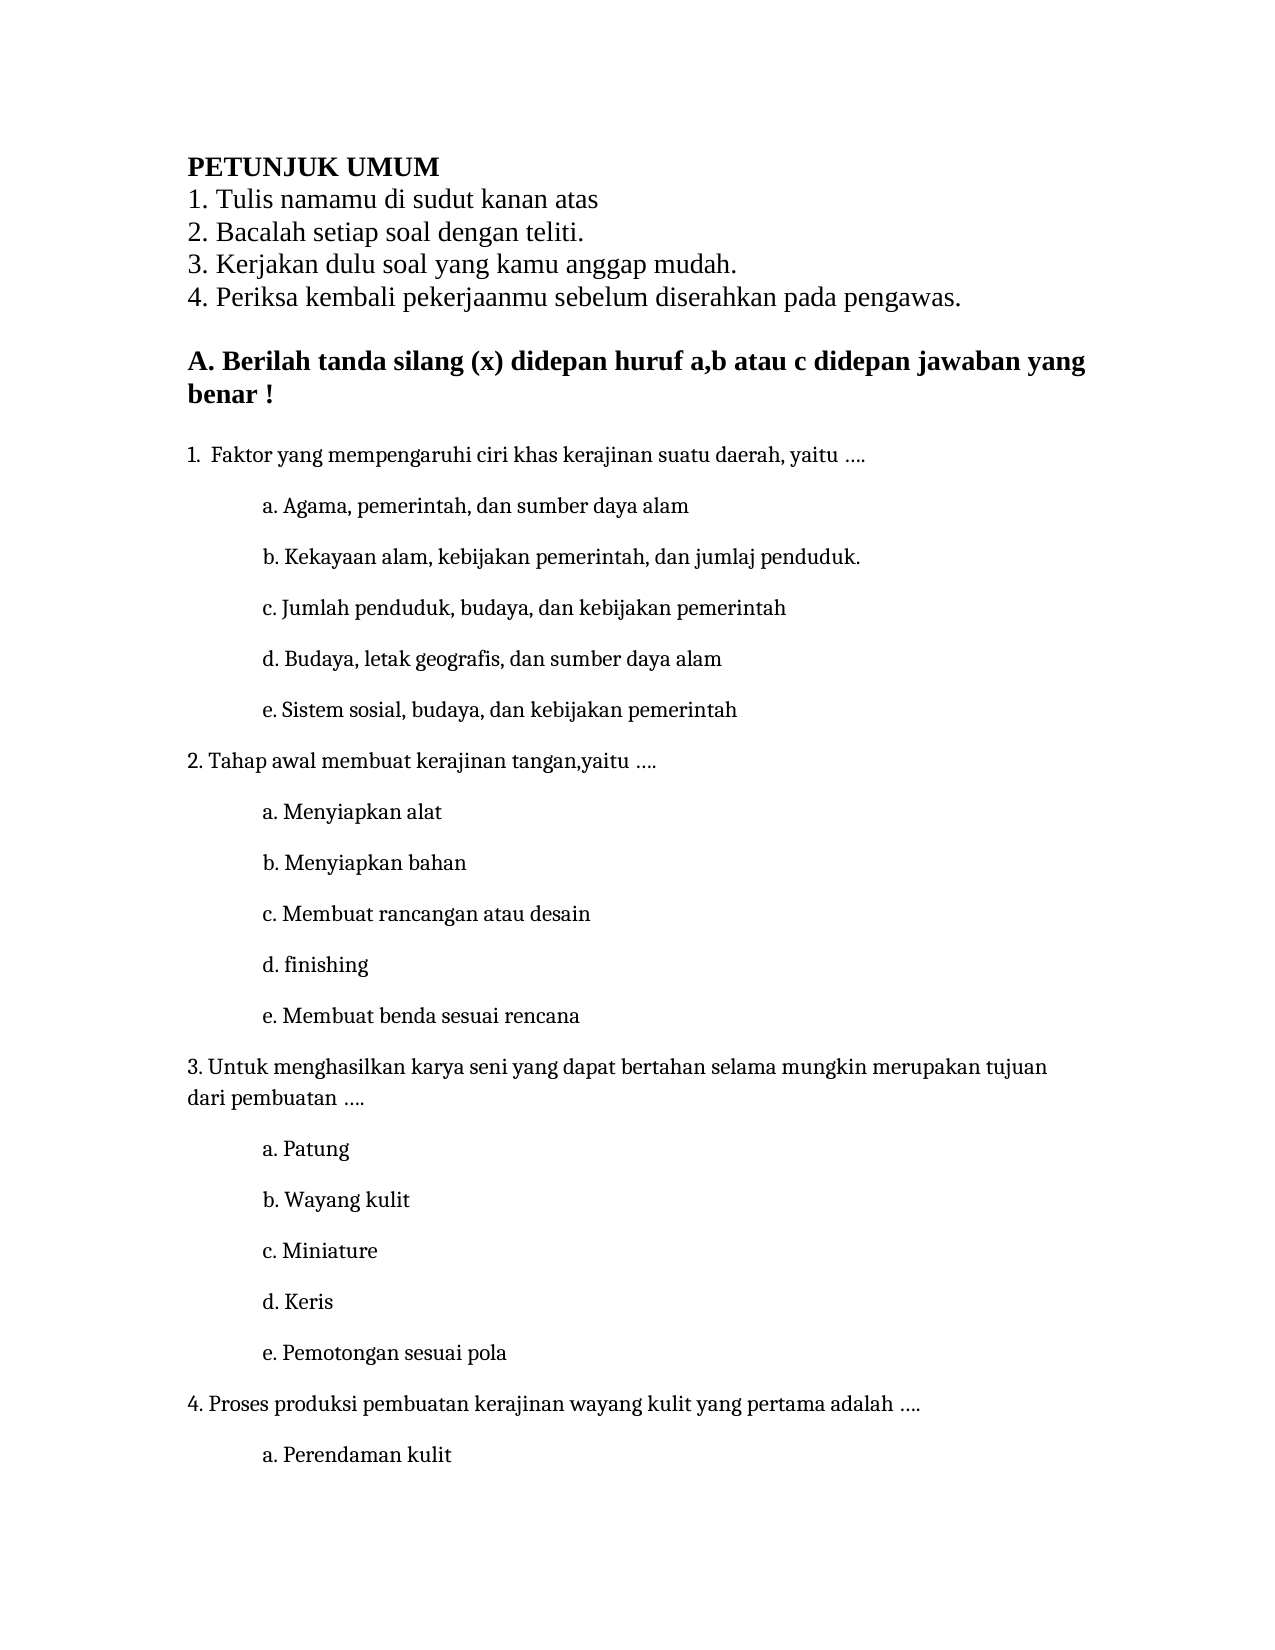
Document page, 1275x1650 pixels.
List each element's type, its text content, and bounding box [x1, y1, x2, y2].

text c. Membuat rancangan atau desain [187, 901, 1087, 927]
text 4. Proses produksi pembuatan kerajinan wayang kulit yang pertama adalah …. [187, 1391, 1087, 1417]
text PETUNJUK UMUM [187, 150, 1087, 182]
text 1. Tulis namamu di sudut kanan atas [187, 182, 1087, 215]
text b. Menyiapkan bahan [187, 850, 1087, 876]
text b. Wayang kulit [187, 1186, 1087, 1213]
text a. Menyiapkan alat [187, 799, 1087, 825]
text e. Pemotongan sesuai pola [187, 1339, 1087, 1366]
text e. Sistem sosial, budaya, dan kebijakan pemerintah [187, 697, 1087, 723]
text c. Jumlah penduduk, budaya, dan kebijakan pemerintah [187, 595, 1087, 621]
text e. Membuat benda sesuai rencana [187, 1003, 1087, 1029]
text d. Budaya, letak geografis, dan sumber daya alam [187, 646, 1087, 672]
text 3. Kerjakan dulu soal yang kamu anggap mudah. [187, 247, 1087, 279]
text c. Miniature [187, 1237, 1087, 1264]
text a. Patung [187, 1135, 1087, 1162]
text 2. Bacalah setiap soal dengan teliti. [187, 215, 1087, 247]
text b. Kekayaan alam, kebijakan pemerintah, dan jumlaj penduduk. [187, 544, 1087, 570]
text 1. Faktor yang mempengaruhi ciri khas kerajinan suatu daerah, yaitu …. [187, 442, 1087, 468]
text d. Keris [187, 1288, 1087, 1315]
text 2. Tahap awal membuat kerajinan tangan,yaitu …. [187, 748, 1087, 774]
text A. Berilah tanda silang (x) didepan huruf a,b atau c didepan jawaban yang benar ! [187, 344, 1087, 409]
text 3. Untuk menghasilkan karya seni yang dapat bertahan selama mungkin merupakan tujuan dari pembuatan …. [187, 1054, 1087, 1111]
text 4. Periksa kembali pekerjaanmu sebelum diserahkan pada pengawas. [187, 279, 1087, 312]
text a. Agama, pemerintah, dan sumber daya alam [187, 493, 1087, 519]
text d. finishing [187, 952, 1087, 978]
text a. Perendaman kulit [187, 1442, 1087, 1468]
